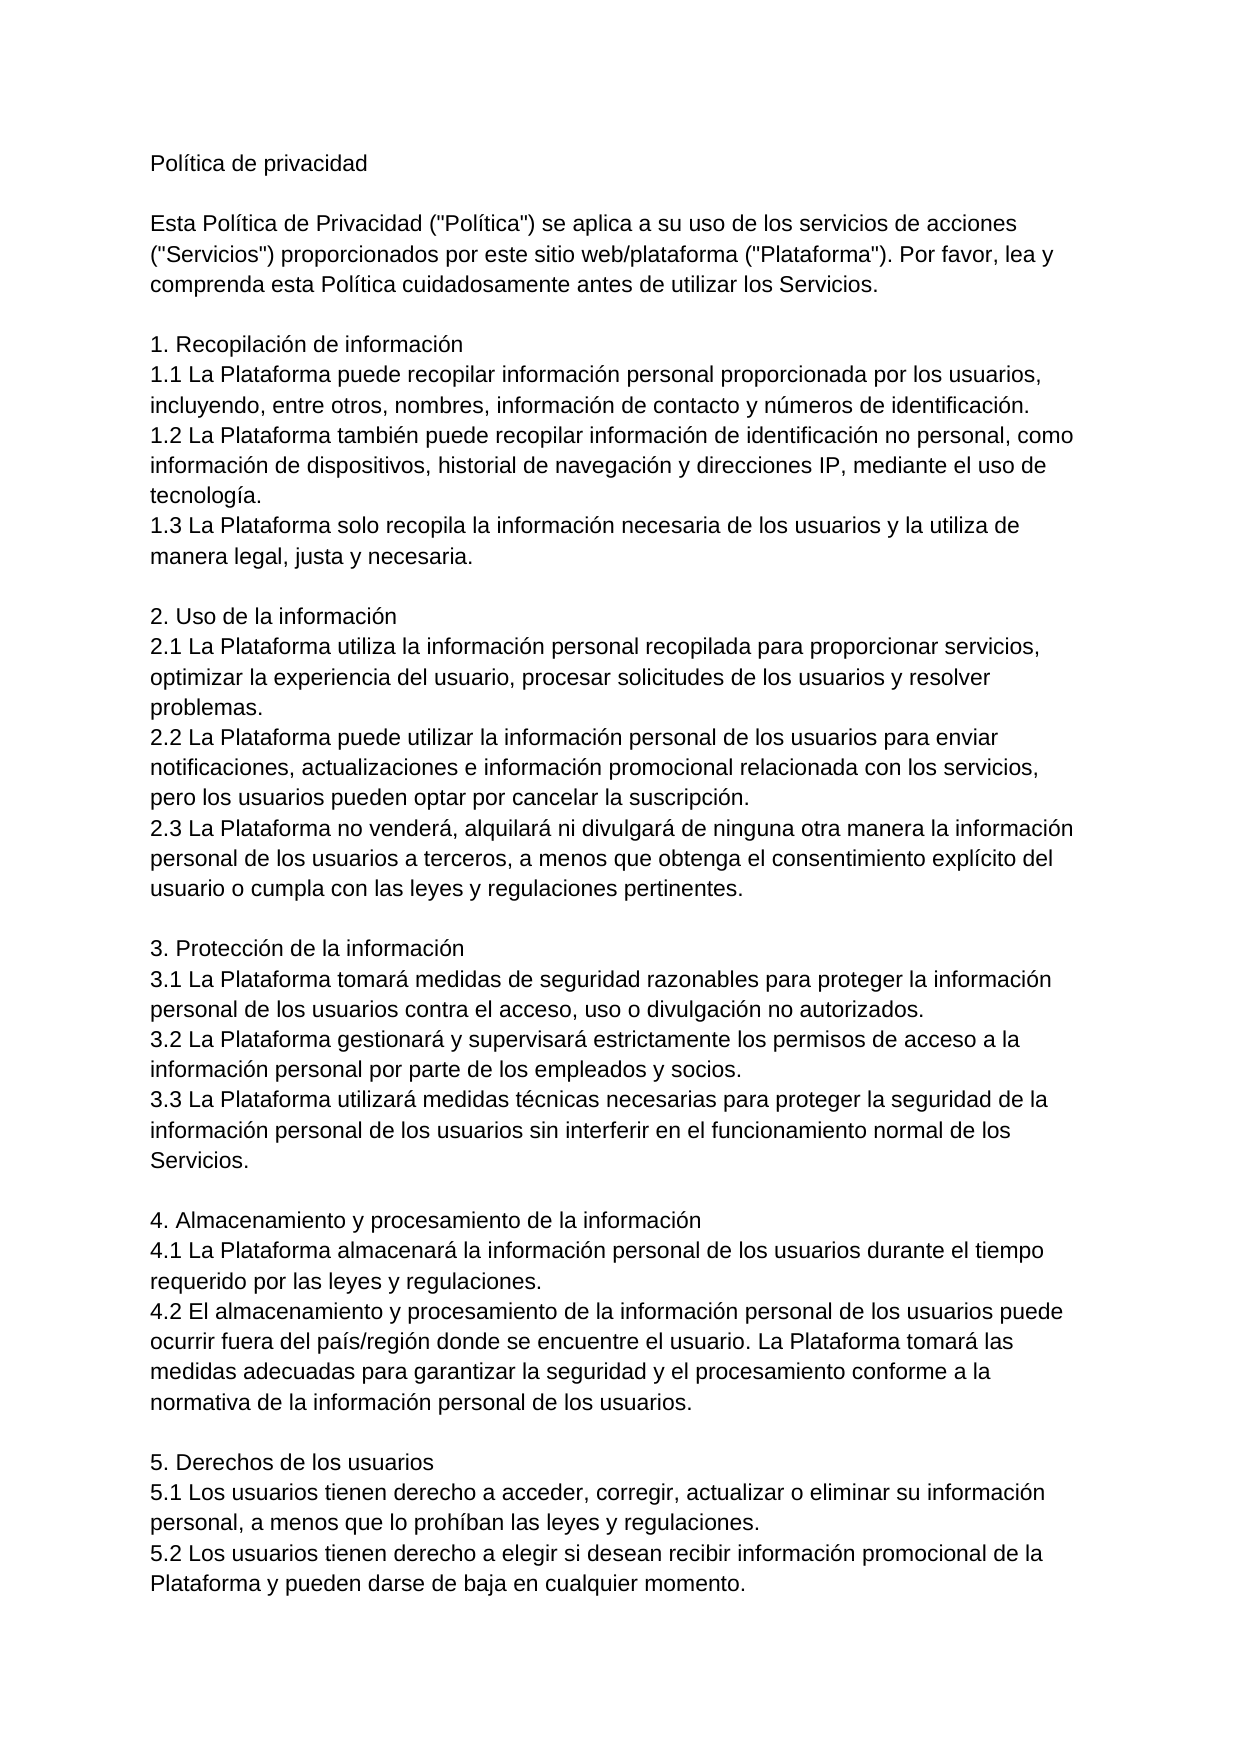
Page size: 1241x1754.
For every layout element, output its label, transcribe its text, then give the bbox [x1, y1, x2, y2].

text 4.1 La Plataforma almacenará la información personal de los usuarios durante el tiempo requerido por las leyes y regulaciones. [150, 1237, 1090, 1294]
text 1. Recopilación de información [150, 331, 1090, 358]
text 3. Protección de la información [150, 935, 1090, 962]
text 2.1 La Plataforma utiliza la información personal recopilada para proporcionar servicios, optimizar la experiencia del usuario, procesar solicitudes de los usuarios y resolver problemas. [150, 633, 1090, 720]
text Esta Política de Privacidad ("Política") se aplica a su uso de los servicios de acciones ("Servicios") proporcionados por este sitio web/plataforma ("Plataforma"). Por favor, lea y comprenda esta Política cuidadosamente antes de utilizar los Servicios. [150, 210, 1090, 297]
text 1.3 La Plataforma solo recopila la información necesaria de los usuarios y la utiliza de manera legal, justa y necesaria. [150, 512, 1090, 569]
text 5.1 Los usuarios tienen derecho a acceder, corregir, actualizar o eliminar su información personal, a menos que lo prohíban las leyes y regulaciones. [150, 1479, 1090, 1536]
text Política de privacidad [150, 150, 1090, 176]
text 2.3 La Plataforma no venderá, alquilará ni divulgará de ninguna otra manera la información personal de los usuarios a terceros, a menos que obtenga el consentimiento explícito del usuario o cumpla con las leyes y regulaciones pertinentes. [150, 814, 1090, 901]
text 2. Uso de la información [150, 603, 1090, 629]
text 4.2 El almacenamiento y procesamiento de la información personal de los usuarios puede ocurrir fuera del país/región donde se encuentre el usuario. La Plataforma tomará las medidas adecuadas para garantizar la seguridad y el procesamiento conforme a la normativa de la información personal de los usuarios. [150, 1298, 1090, 1415]
text 1.1 La Plataforma puede recopilar información personal proporcionada por los usuarios, incluyendo, entre otros, nombres, información de contacto y números de identificación. [150, 361, 1090, 418]
text 4. Almacenamiento y procesamiento de la información [150, 1207, 1090, 1234]
text 3.2 La Plataforma gestionará y supervisará estrictamente los permisos de acceso a la información personal por parte de los empleados y socios. [150, 1026, 1090, 1083]
text 3.1 La Plataforma tomará medidas de seguridad razonables para proteger la información personal de los usuarios contra el acceso, uso o divulgación no autorizados. [150, 966, 1090, 1022]
text 3.3 La Plataforma utilizará medidas técnicas necesarias para proteger la seguridad de la información personal de los usuarios sin interferir en el funcionamiento normal de los Servicios. [150, 1086, 1090, 1173]
text 5.2 Los usuarios tienen derecho a elegir si desean recibir información promocional de la Plataforma y pueden darse de baja en cualquier momento. [150, 1539, 1090, 1596]
text 1.2 La Plataforma también puede recopilar información de identificación no personal, como información de dispositivos, historial de navegación y direcciones IP, mediante el uso de tecnología. [150, 422, 1090, 509]
text 5. Derechos de los usuarios [150, 1449, 1090, 1475]
text 2.2 La Plataforma puede utilizar la información personal de los usuarios para enviar notificaciones, actualizaciones e información promocional relacionada con los servicios, pero los usuarios pueden optar por cancelar la suscripción. [150, 724, 1090, 811]
